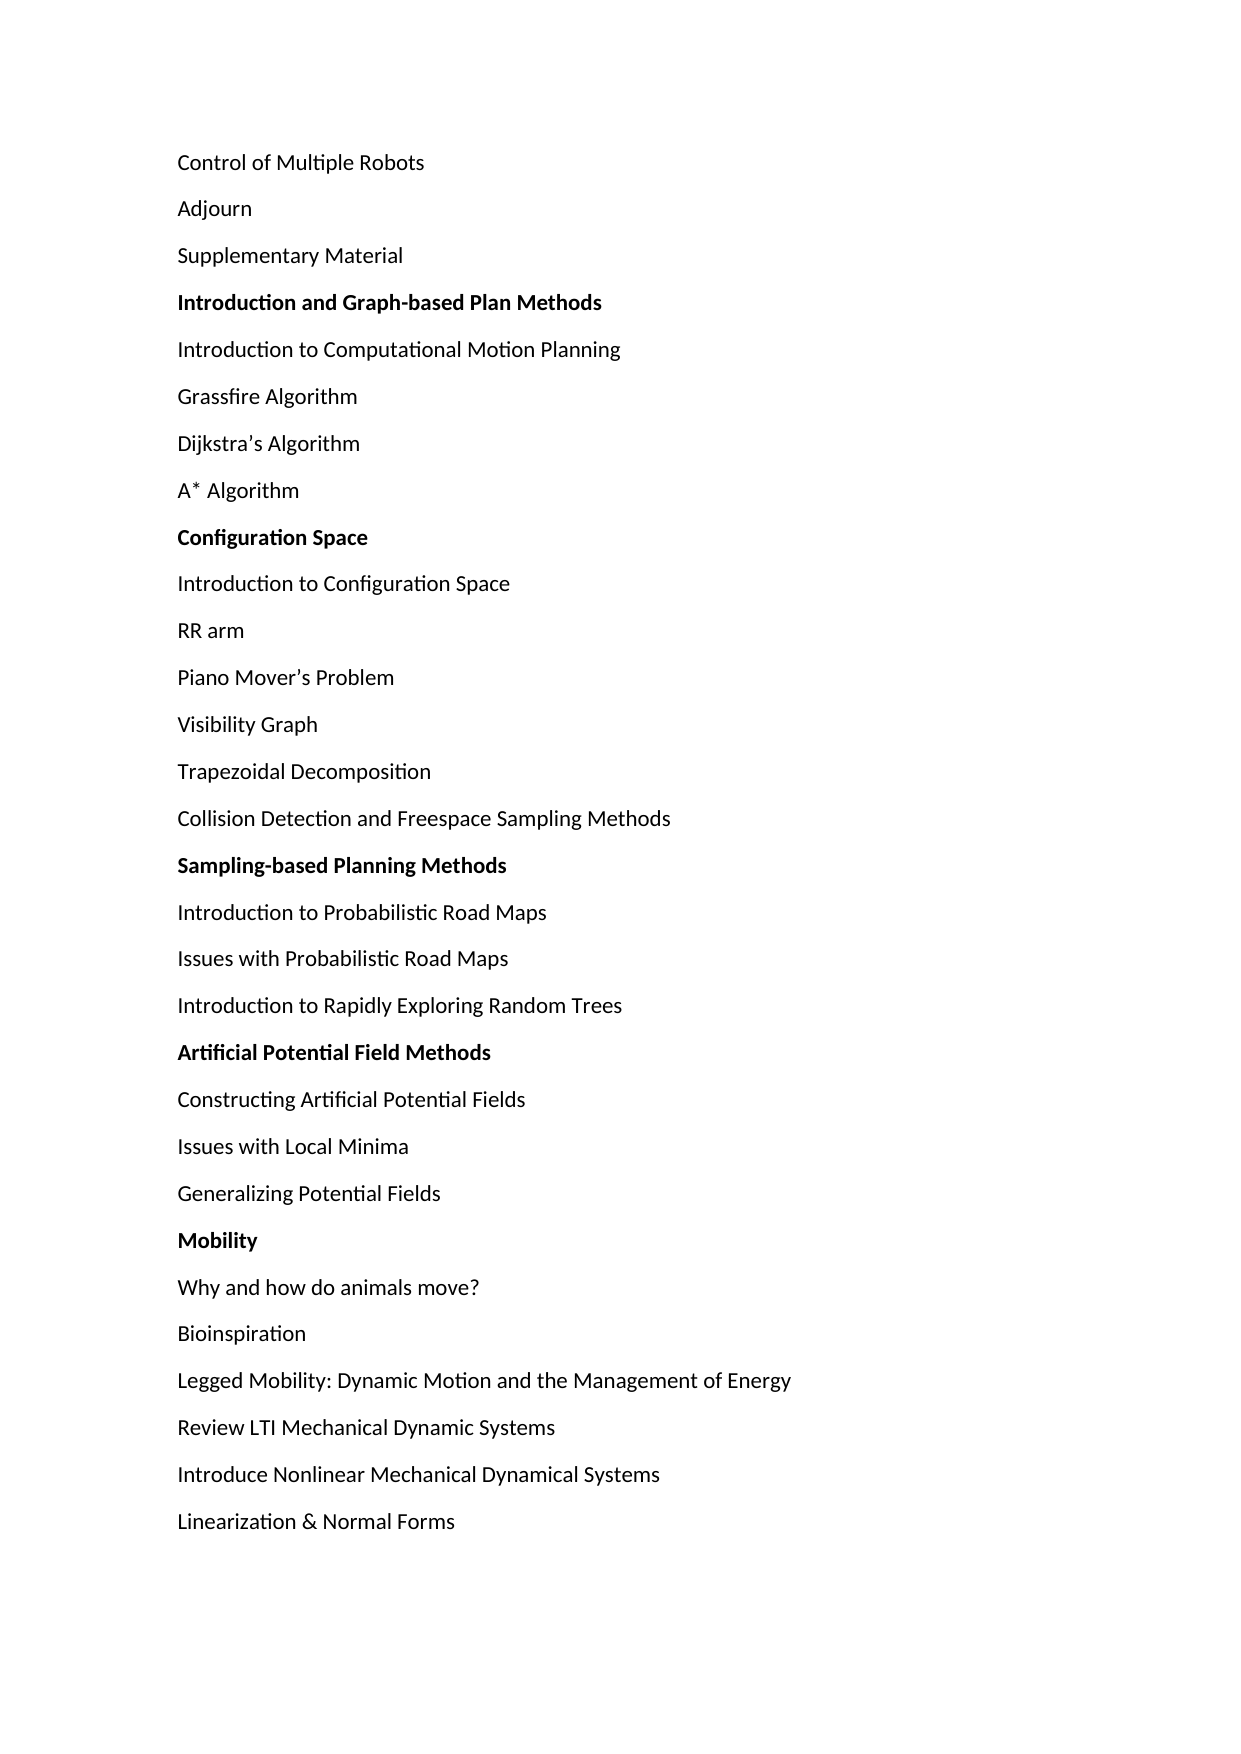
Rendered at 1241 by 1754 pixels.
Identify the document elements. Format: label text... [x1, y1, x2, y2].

subtitle Introduction and Graph-based Plan Methods [177, 288, 1063, 316]
subtitle Mobility [177, 1226, 1063, 1254]
text Introduction to Configuration Space [177, 569, 1063, 597]
text Introduction to Computational Motion Planning [177, 335, 1063, 363]
text Review LTI Mechanical Dynamic Systems [177, 1413, 1063, 1441]
subtitle Artificial Potential Field Methods [177, 1038, 1063, 1066]
text Visibility Graph [177, 710, 1063, 738]
text Legged Mobility: Dynamic Motion and the Management of Energy [177, 1366, 1063, 1394]
text Supplementary Material [177, 241, 1063, 269]
text Issues with Local Minima [177, 1132, 1063, 1160]
text Bioinspiration [177, 1319, 1063, 1347]
text Linearization & Normal Forms [177, 1507, 1063, 1535]
subtitle Configuration Space [177, 523, 1063, 551]
text Constructing Artificial Potential Fields [177, 1085, 1063, 1113]
text Collision Detection and Freespace Sampling Methods [177, 804, 1063, 832]
text Adjourn [177, 194, 1063, 222]
text Control of Multiple Robots [177, 148, 1063, 176]
text Issues with Probabilistic Road Maps [177, 944, 1063, 972]
text Introduce Nonlinear Mechanical Dynamical Systems [177, 1460, 1063, 1488]
text Trapezoidal Decomposition [177, 757, 1063, 785]
text Grassfire Algorithm [177, 382, 1063, 410]
text Introduction to Rapidly Exploring Random Trees [177, 991, 1063, 1019]
text Generalizing Potential Fields [177, 1179, 1063, 1207]
text Why and how do animals move? [177, 1273, 1063, 1301]
text Dijkstra’s Algorithm [177, 429, 1063, 457]
text RR arm [177, 616, 1063, 644]
text Introduction to Probabilistic Road Maps [177, 898, 1063, 926]
text Piano Mover’s Problem [177, 663, 1063, 691]
text A* Algorithm [177, 476, 1063, 504]
subtitle Sampling-based Planning Methods [177, 851, 1063, 879]
